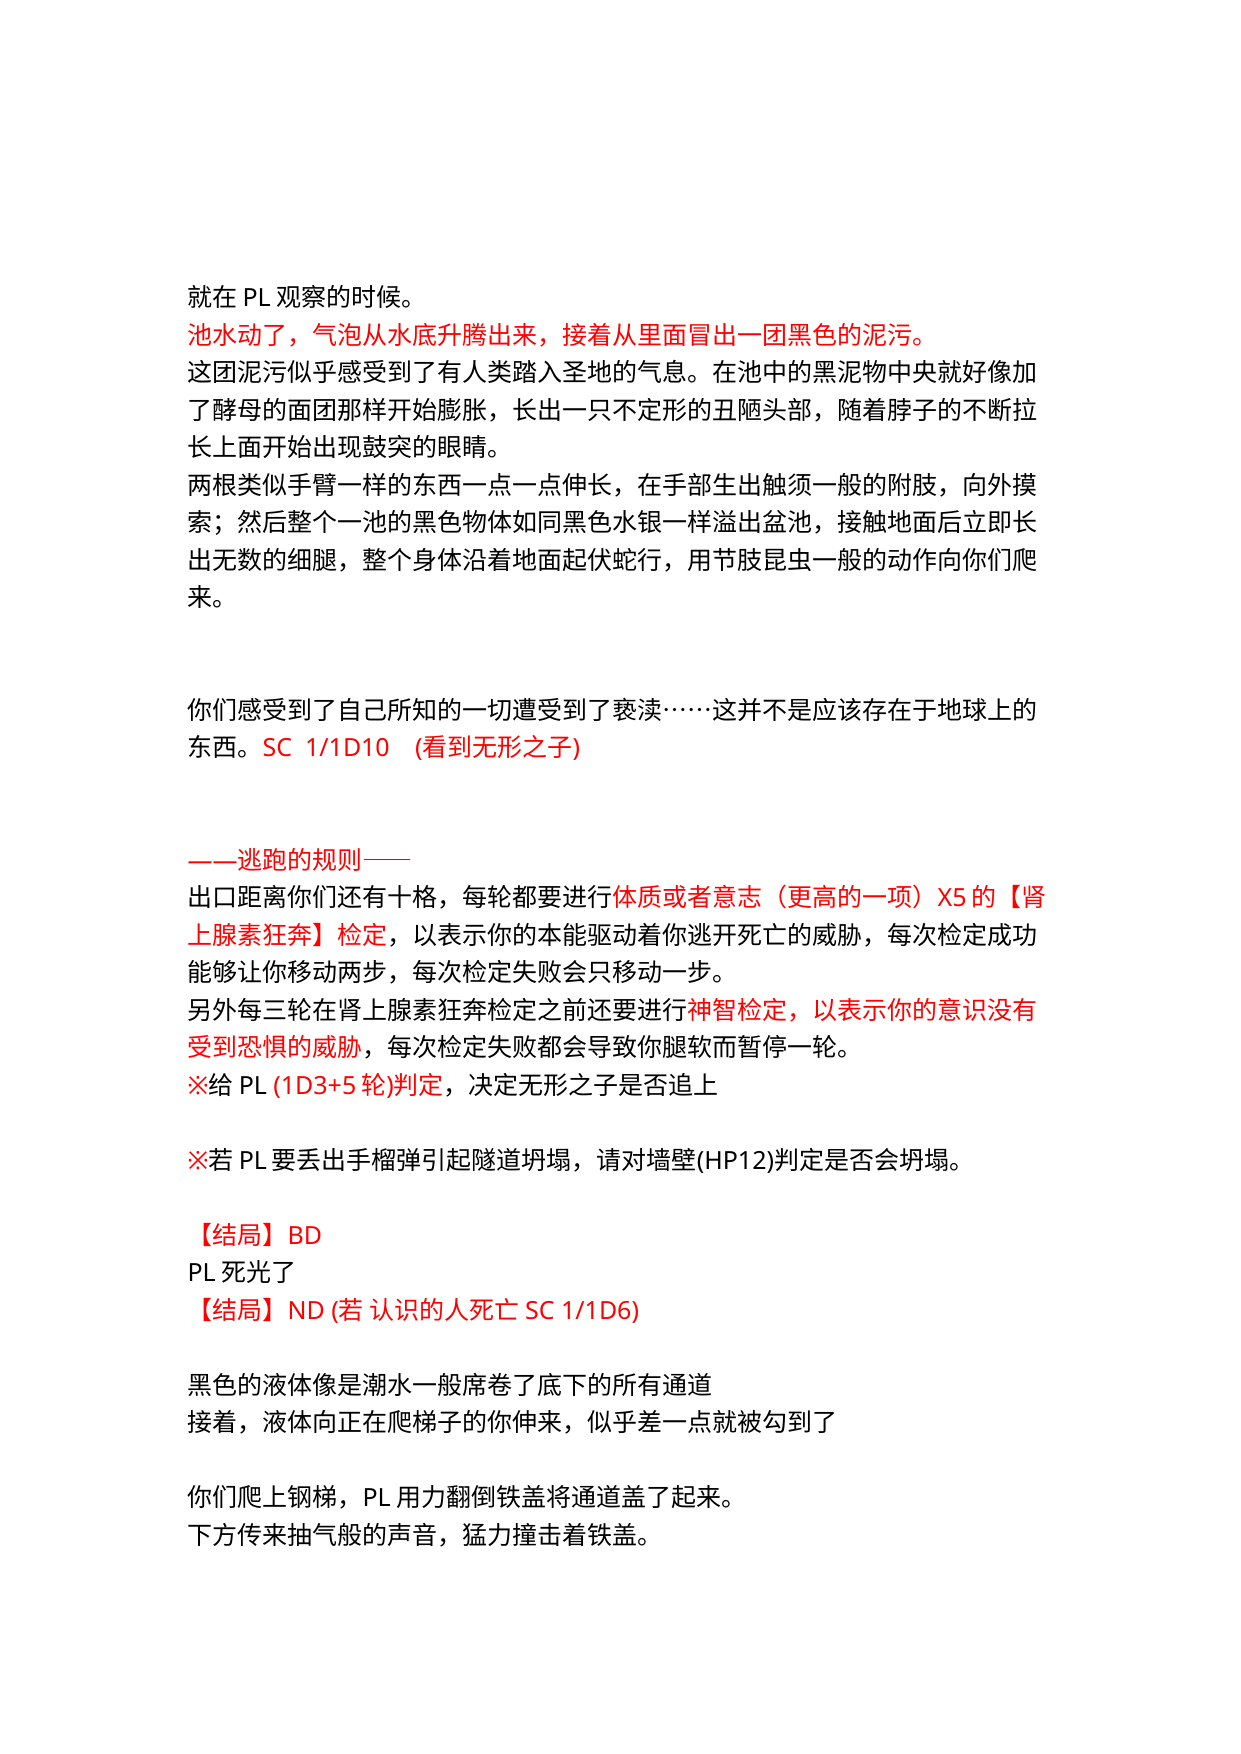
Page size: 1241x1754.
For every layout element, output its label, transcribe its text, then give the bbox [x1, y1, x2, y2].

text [187, 164, 1053, 1139]
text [187, 1252, 1053, 1552]
text ※若PL要丢出手榴弹引起隧道坍塌，请对墙壁(HP12)判定是否会坍塌。 [187, 1139, 1053, 1177]
text 【结局】BD [187, 1214, 1053, 1252]
